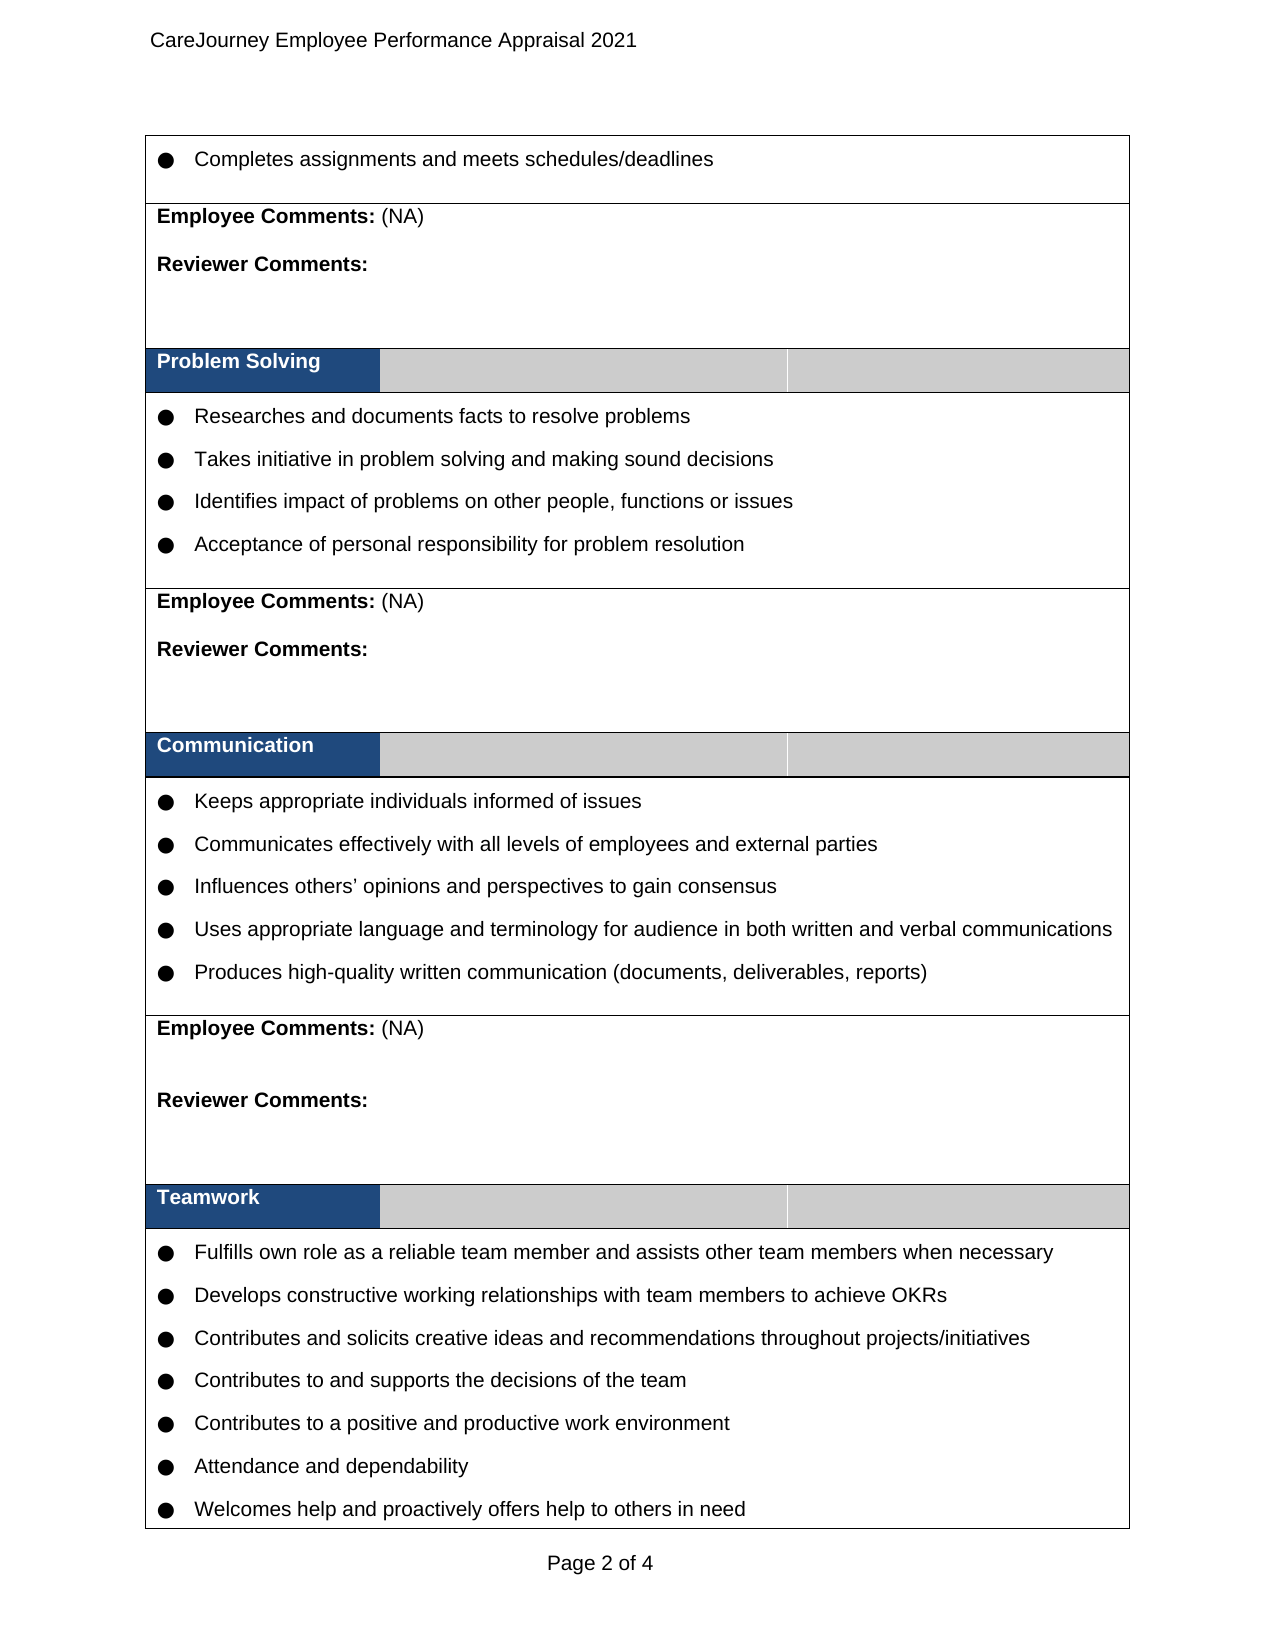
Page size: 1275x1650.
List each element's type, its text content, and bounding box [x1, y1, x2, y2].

table_cell [788, 733, 956, 776]
table_cell Employee Comments: (NA) Reviewer Comments: [146, 204, 1129, 347]
table_cell Problem Solving [146, 349, 380, 392]
table_cell Teamwork [146, 1185, 380, 1228]
table_cell [656, 733, 787, 776]
table_cell [788, 1185, 956, 1228]
table_cell Researches and documents facts to resolve problems Takes initiative in problem solving and making sound decisions Identifies impact of problems on other people, functions or issues Acceptance of personal responsibility for problem resolution [146, 393, 1129, 587]
table_cell [956, 349, 1129, 392]
table_cell [534, 1185, 656, 1228]
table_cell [146, 1229, 1129, 1528]
table_cell Keeps appropriate individuals informed of issues Communicates effectively with all levels of employees and external parties Influences others’ opinions and perspectives to gain consensus Uses appropriate language and terminology for audience in both written and verbal communications Produces high-quality written communication (documents, deliverables, reports) [146, 778, 1129, 1015]
table_cell [534, 349, 656, 392]
table_cell [380, 733, 534, 776]
table_cell Communication [146, 733, 380, 776]
table_cell [380, 1185, 534, 1228]
table_cell [380, 349, 534, 392]
table_cell [788, 349, 956, 392]
table_cell [534, 733, 656, 776]
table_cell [146, 136, 1129, 203]
table_cell [656, 1185, 787, 1228]
table_cell [956, 733, 1129, 776]
table_cell [656, 349, 787, 392]
table_cell Employee Comments: (NA) Reviewer Comments: [146, 1016, 1129, 1184]
table_cell [956, 1185, 1129, 1228]
table_cell Employee Comments: (NA) Reviewer Comments: [146, 589, 1129, 732]
